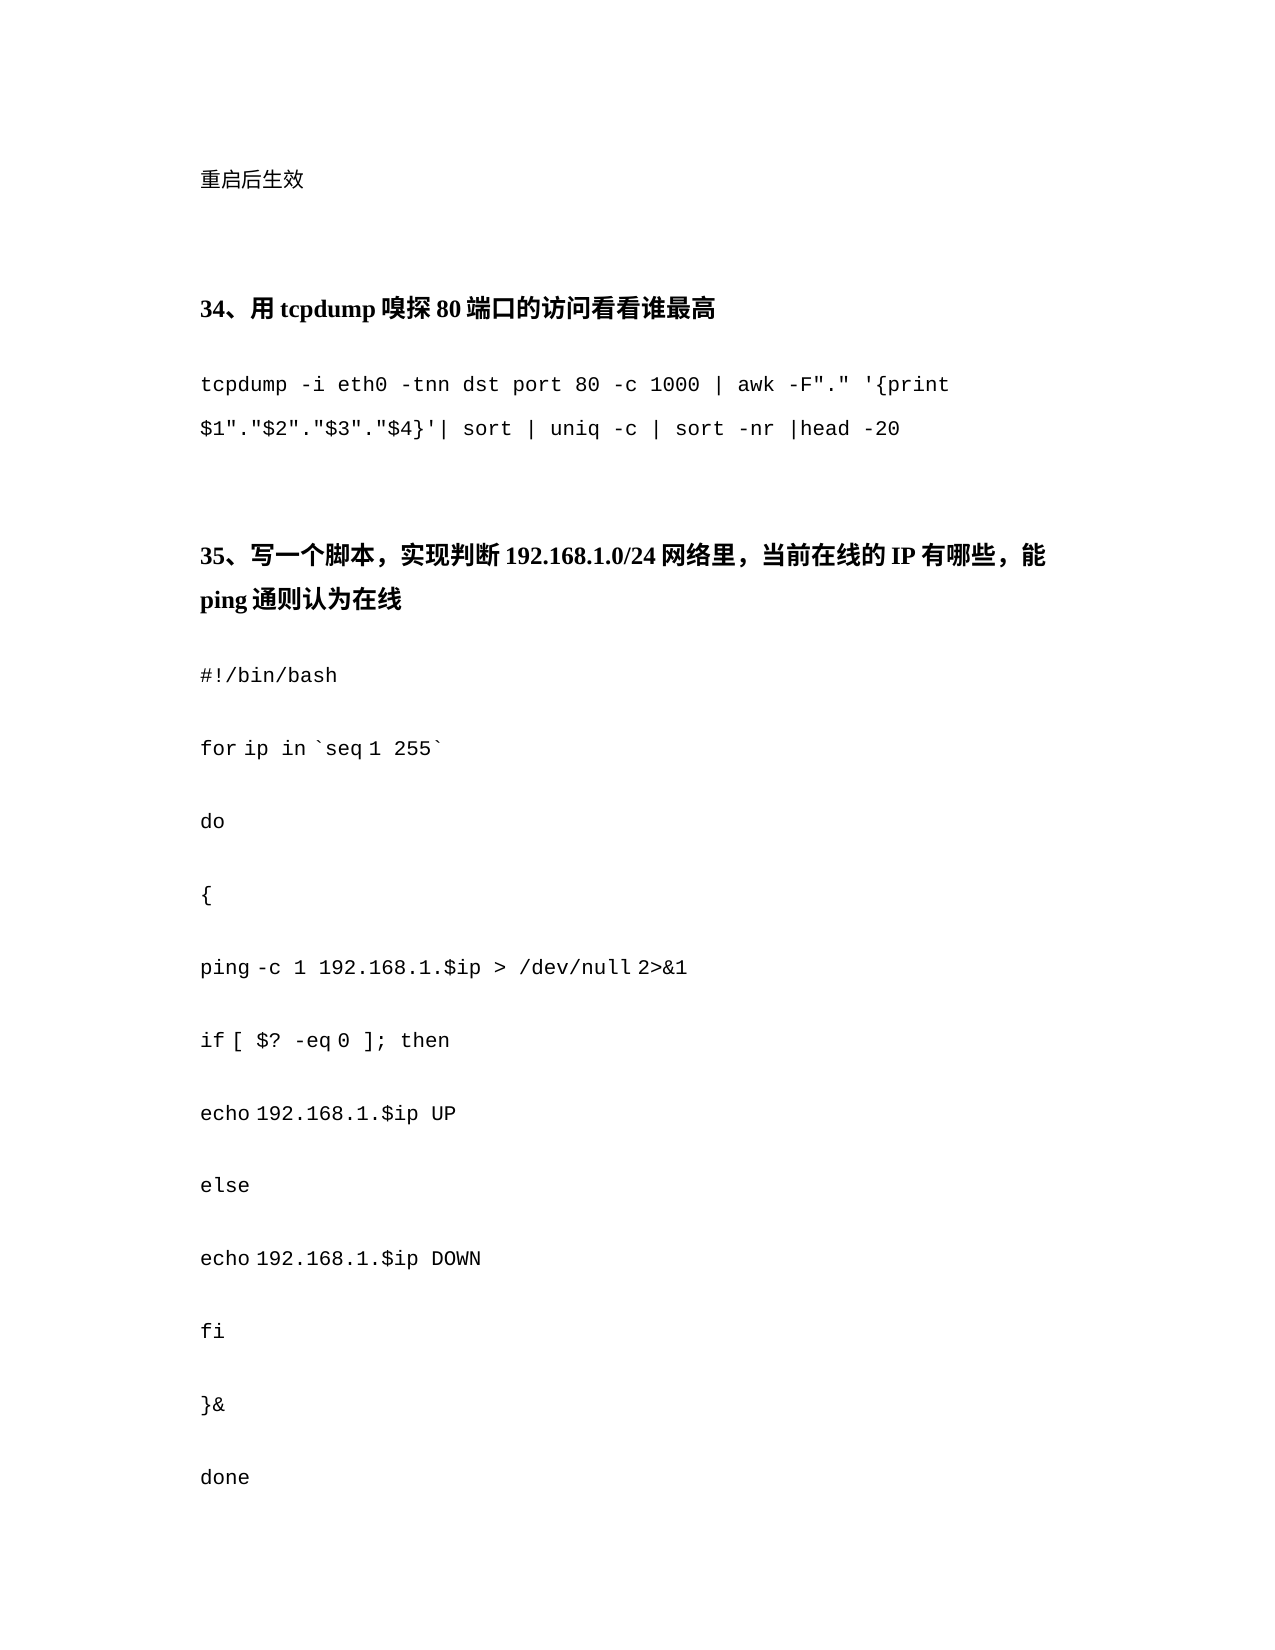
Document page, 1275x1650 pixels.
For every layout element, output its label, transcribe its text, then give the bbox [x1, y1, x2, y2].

text echo 192.168.1.$ip DOWN [200, 1228, 1075, 1272]
text }& [200, 1374, 1075, 1418]
text do [200, 791, 1075, 834]
text { [200, 864, 1075, 907]
text for ip in `seq 1 255` [200, 718, 1075, 762]
text 34、用tcpdump嗅探80端口的访问看看谁最高 [200, 281, 1075, 324]
text tcpdump -i eth0 -tnn dst port 80 -c 1000 | awk -F"." '{print $1"."$2"."$3"."$4}'| sort | uniq -c | sort -nr |head -20 [200, 354, 1075, 441]
text fi [200, 1301, 1075, 1345]
text if [ $? -eq 0 ]; then [200, 1009, 1075, 1053]
text #!/bin/bash [200, 645, 1075, 689]
text 35、写一个脚本，实现判断192.168.1.0/24网络里，当前在线的IP有哪些，能ping通则认为在线 [200, 528, 1075, 616]
text else [200, 1155, 1075, 1199]
text done [200, 1447, 1075, 1491]
text ping -c 1 192.168.1.$ip > /dev/null 2>&1 [200, 937, 1075, 980]
text 重启后生效 [200, 150, 1075, 194]
text echo 192.168.1.$ip UP [200, 1082, 1075, 1126]
